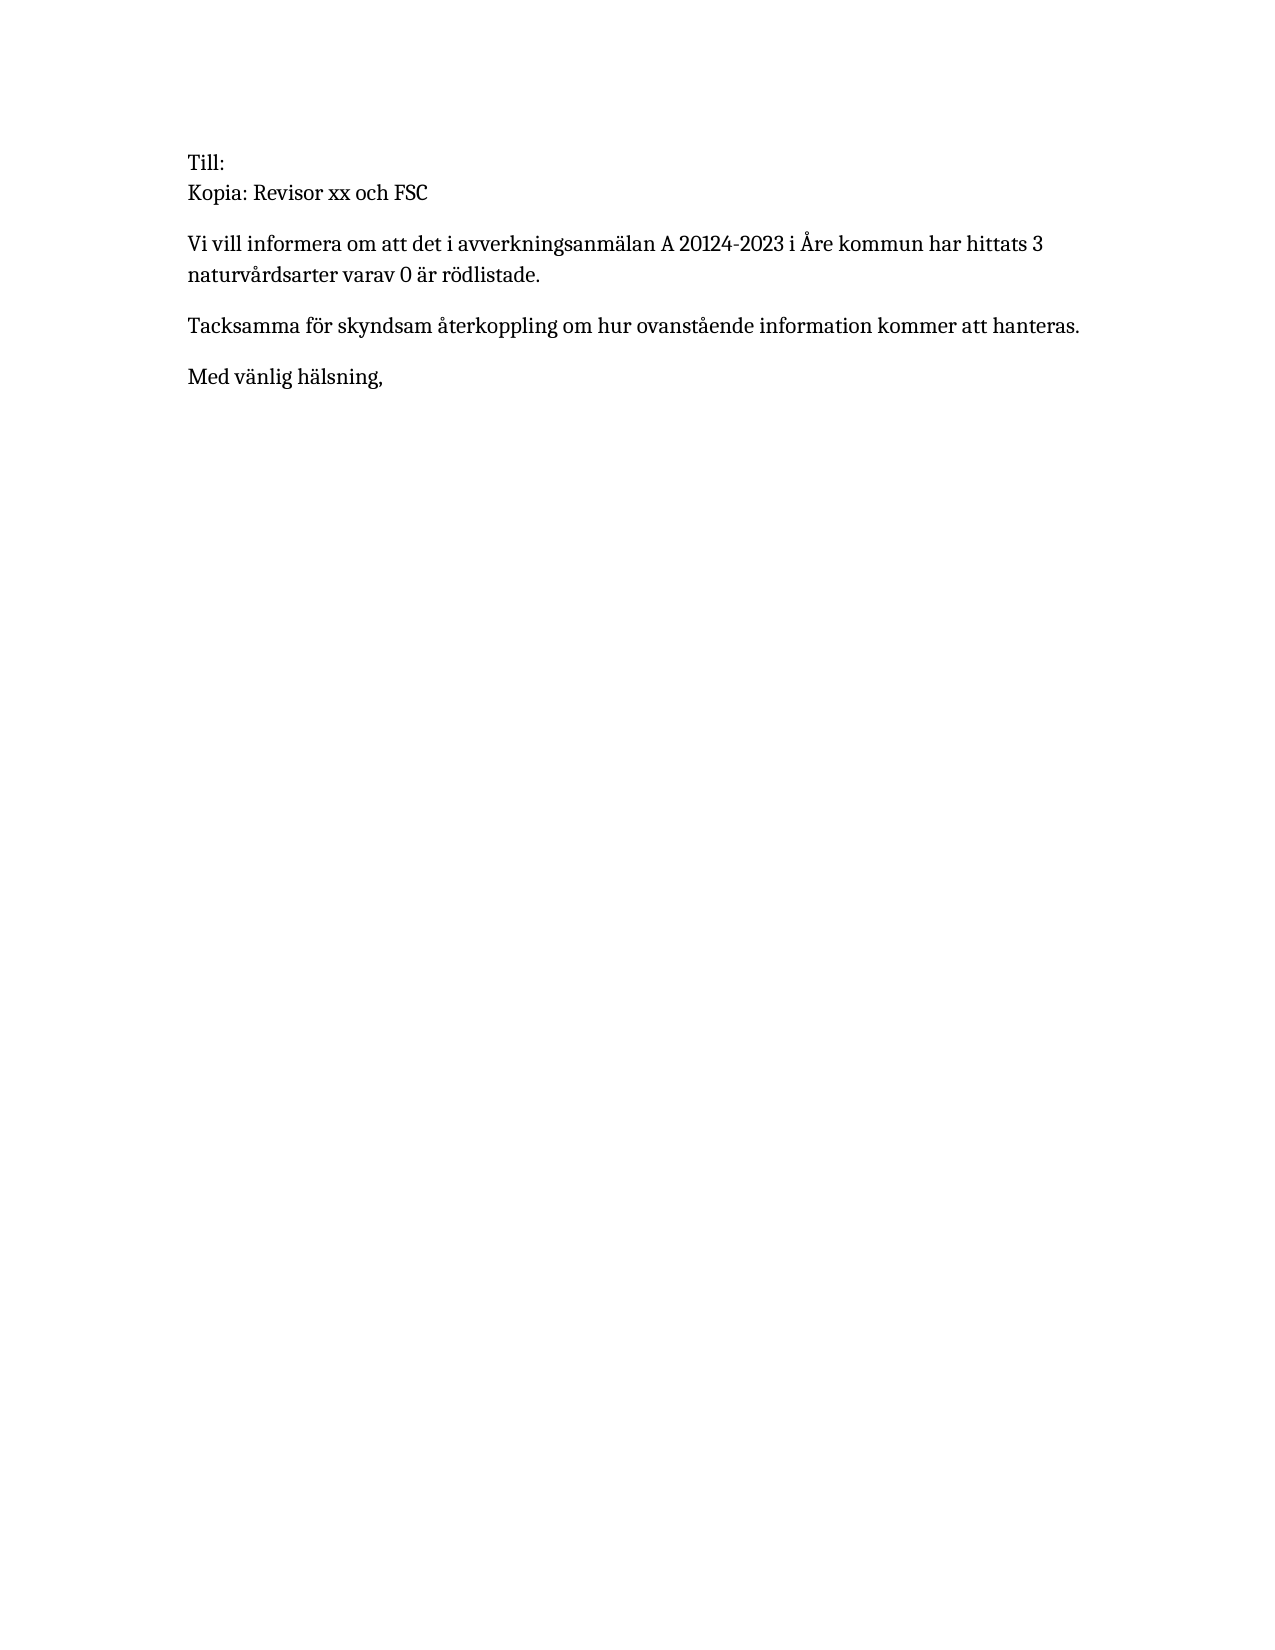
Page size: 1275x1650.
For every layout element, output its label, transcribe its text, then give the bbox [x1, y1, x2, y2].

text Tacksamma för skyndsam återkoppling om hur ovanstående information kommer att hanteras. [187, 312, 1087, 339]
text Till: Kopia: Revisor xx och FSC [187, 150, 1087, 207]
text Med vänlig hälsning, [187, 363, 1087, 420]
text Vi vill informera om att det i avverkningsanmälan A 20124-2023 i Åre kommun har hittats 3 naturvårdsarter varav 0 är rödlistade. [187, 231, 1087, 288]
